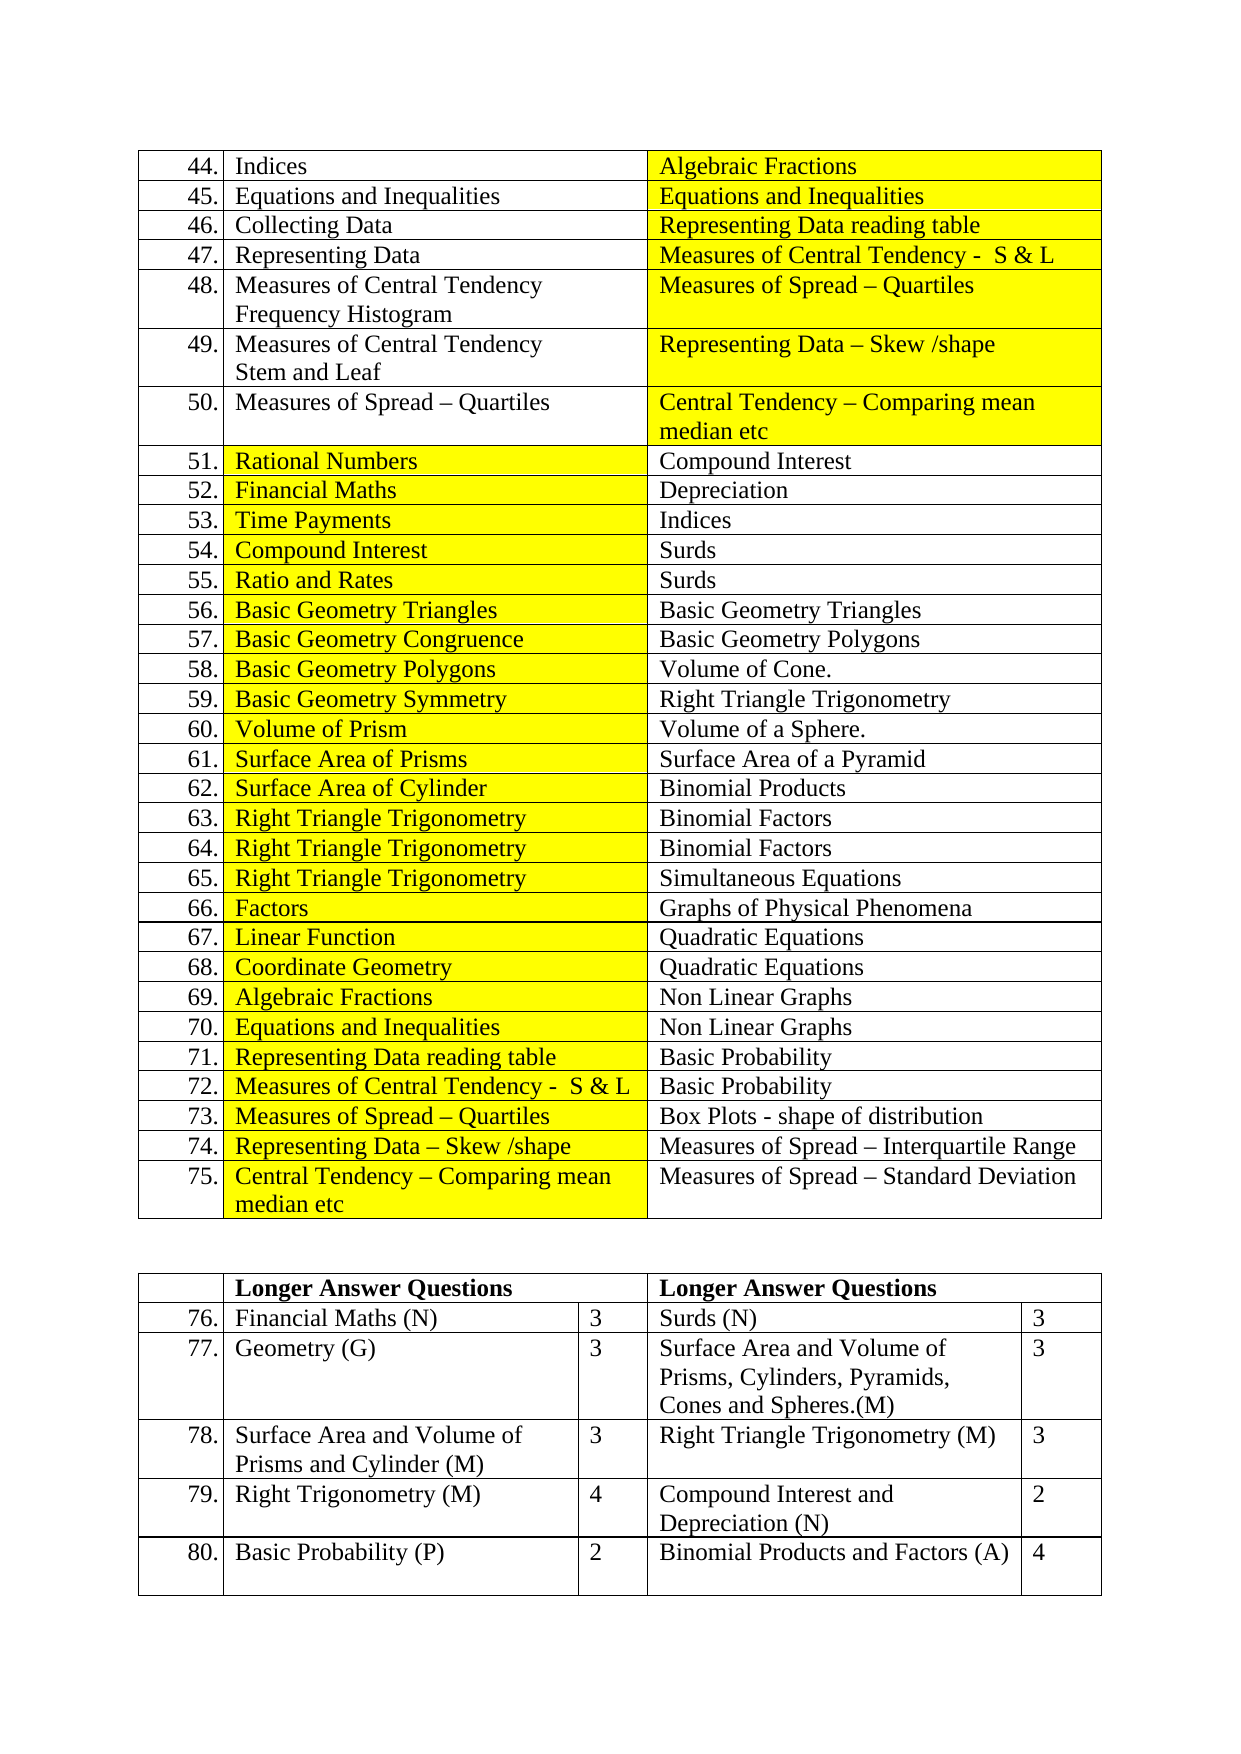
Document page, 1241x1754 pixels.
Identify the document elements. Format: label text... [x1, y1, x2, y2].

table_cell Basic Geometry Polygons [648, 625, 1101, 653]
table_cell Geometry (G) [224, 1333, 578, 1419]
table_cell Surface Area of a Pyramid [648, 744, 1101, 772]
table_cell Binomial Products [648, 774, 1101, 802]
table_cell Volume of Prism [224, 714, 647, 743]
table_cell Surface Area of Cylinder [224, 774, 647, 802]
table_cell Binomial Factors [648, 833, 1101, 862]
table_cell [139, 833, 223, 862]
table_cell [139, 1071, 223, 1100]
table_cell Measures of Central Tendency Stem and Leaf [224, 329, 647, 386]
table_cell Coordinate Geometry [224, 952, 647, 981]
table_cell Binomial Factors [648, 803, 1101, 832]
table_cell Compound Interest [224, 535, 647, 564]
table_cell Surds [648, 565, 1101, 594]
table_cell Non Linear Graphs [648, 1012, 1101, 1041]
table_cell [139, 1333, 223, 1419]
table_cell Depreciation [648, 476, 1101, 504]
table_cell Algebraic Fractions [648, 151, 1101, 180]
table_cell 3 [579, 1333, 647, 1419]
table_cell Measures of Spread – Quartiles [224, 1101, 647, 1130]
table_cell Equations and Inequalities [224, 181, 647, 209]
table_cell [139, 565, 223, 594]
table_cell Measures of Central Tendency Frequency Histogram [224, 270, 647, 328]
table_cell 2 [1022, 1479, 1101, 1536]
table_cell Basic Geometry Triangles [224, 595, 647, 623]
table_cell [139, 1042, 223, 1070]
table_cell Basic Geometry Symmetry [224, 684, 647, 713]
table_cell Basic Probability (P) [224, 1538, 578, 1595]
table_cell 3 [579, 1303, 647, 1332]
table_cell [139, 505, 223, 534]
table_cell Central Tendency – Comparing mean median etc [648, 387, 1101, 445]
table_cell Representing Data – Skew /shape [224, 1131, 647, 1160]
table_cell [139, 654, 223, 683]
table_cell [139, 774, 223, 802]
table_cell [139, 595, 223, 623]
table_cell Basic Probability [648, 1071, 1101, 1100]
table_cell [139, 1420, 223, 1478]
table_cell [139, 181, 223, 209]
table_cell Collecting Data [224, 211, 647, 239]
table_cell Volume of a Sphere. [648, 714, 1101, 743]
table_cell [139, 744, 223, 772]
table_cell Rational Numbers [224, 446, 647, 474]
table_cell Measures of Spread – Interquartile Range [648, 1131, 1101, 1160]
table_cell [139, 1131, 223, 1160]
table_cell Right Trigonometry (M) [224, 1479, 578, 1536]
table_cell [139, 1161, 223, 1218]
table_cell [139, 923, 223, 951]
table_cell [139, 1012, 223, 1041]
table_cell Factors [224, 893, 647, 921]
table_cell [139, 714, 223, 743]
table_cell [139, 952, 223, 981]
table_cell Quadratic Equations [648, 923, 1101, 951]
table_cell 3 [1022, 1303, 1101, 1332]
table_cell Measures of Central Tendency - S & L [648, 240, 1101, 269]
table_header Longer Answer Questions [224, 1274, 647, 1302]
table_cell Central Tendency – Comparing mean median etc [224, 1161, 647, 1218]
table_header Longer Answer Questions [648, 1274, 1101, 1302]
table_cell Surface Area and Volume of Prisms, Cylinders, Pyramids, Cones and Spheres.(M) [648, 1333, 1021, 1419]
table_cell [139, 1303, 223, 1332]
table_cell [139, 803, 223, 832]
table_cell [139, 476, 223, 504]
table_cell Representing Data [224, 240, 647, 269]
table_cell Surface Area of Prisms [224, 744, 647, 772]
table_cell [139, 387, 223, 445]
table_cell Right Triangle Trigonometry [224, 863, 647, 892]
table_cell Volume of Cone. [648, 654, 1101, 683]
table_cell 4 [1022, 1538, 1101, 1595]
table_cell Non Linear Graphs [648, 982, 1101, 1011]
table_cell Representing Data reading table [648, 211, 1101, 239]
table_cell [139, 1101, 223, 1130]
table_cell 3 [1022, 1420, 1101, 1478]
table_cell Financial Maths [224, 476, 647, 504]
table_cell Quadratic Equations [648, 952, 1101, 981]
table_cell [139, 684, 223, 713]
table_cell Time Payments [224, 505, 647, 534]
table_cell [139, 863, 223, 892]
table_cell [139, 1538, 223, 1595]
table_cell Graphs of Physical Phenomena [648, 893, 1101, 921]
table_cell Measures of Spread – Quartiles [648, 270, 1101, 328]
table_cell Binomial Products and Factors (A) [648, 1538, 1021, 1595]
table_cell Surface Area and Volume of Prisms and Cylinder (M) [224, 1420, 578, 1478]
table_cell [139, 270, 223, 328]
table_cell Right Triangle Trigonometry [224, 803, 647, 832]
table_cell [139, 329, 223, 386]
table_cell Measures of Spread – Standard Deviation [648, 1161, 1101, 1218]
table_cell Box Plots - shape of distribution [648, 1101, 1101, 1130]
table_cell Algebraic Fractions [224, 982, 647, 1011]
table_cell Surds (N) [648, 1303, 1021, 1332]
table_cell Linear Function [224, 923, 647, 951]
table_cell Representing Data reading table [224, 1042, 647, 1070]
table_cell Measures of Spread – Quartiles [224, 387, 647, 445]
table_cell Right Triangle Trigonometry [224, 833, 647, 862]
table_cell Basic Geometry Polygons [224, 654, 647, 683]
table_cell 3 [579, 1420, 647, 1478]
table_cell Compound Interest [648, 446, 1101, 474]
table_cell [139, 982, 223, 1011]
table_cell [139, 1479, 223, 1536]
table_cell Compound Interest and Depreciation (N) [648, 1479, 1021, 1536]
table_header [139, 1274, 223, 1302]
table_cell Simultaneous Equations [648, 863, 1101, 892]
table_cell Basic Geometry Congruence [224, 625, 647, 653]
table_cell 3 [1022, 1333, 1101, 1419]
table_cell 2 [579, 1538, 647, 1595]
table_cell Equations and Inequalities [224, 1012, 647, 1041]
table_cell [139, 240, 223, 269]
table_cell Representing Data – Skew /shape [648, 329, 1101, 386]
table_cell Indices [224, 151, 647, 180]
table_cell [139, 535, 223, 564]
table_cell [139, 893, 223, 921]
table_cell [139, 211, 223, 239]
table_cell Right Triangle Trigonometry [648, 684, 1101, 713]
table_cell Indices [648, 505, 1101, 534]
table_cell Measures of Central Tendency - S & L [224, 1071, 647, 1100]
table_cell [139, 151, 223, 180]
table_cell 4 [579, 1479, 647, 1536]
table_cell Surds [648, 535, 1101, 564]
table_cell Right Triangle Trigonometry (M) [648, 1420, 1021, 1478]
table_cell Basic Probability [648, 1042, 1101, 1070]
table_cell Basic Geometry Triangles [648, 595, 1101, 623]
table_cell [139, 446, 223, 474]
table_cell Equations and Inequalities [648, 181, 1101, 209]
table_cell Ratio and Rates [224, 565, 647, 594]
table_cell Financial Maths (N) [224, 1303, 578, 1332]
table_cell [139, 625, 223, 653]
